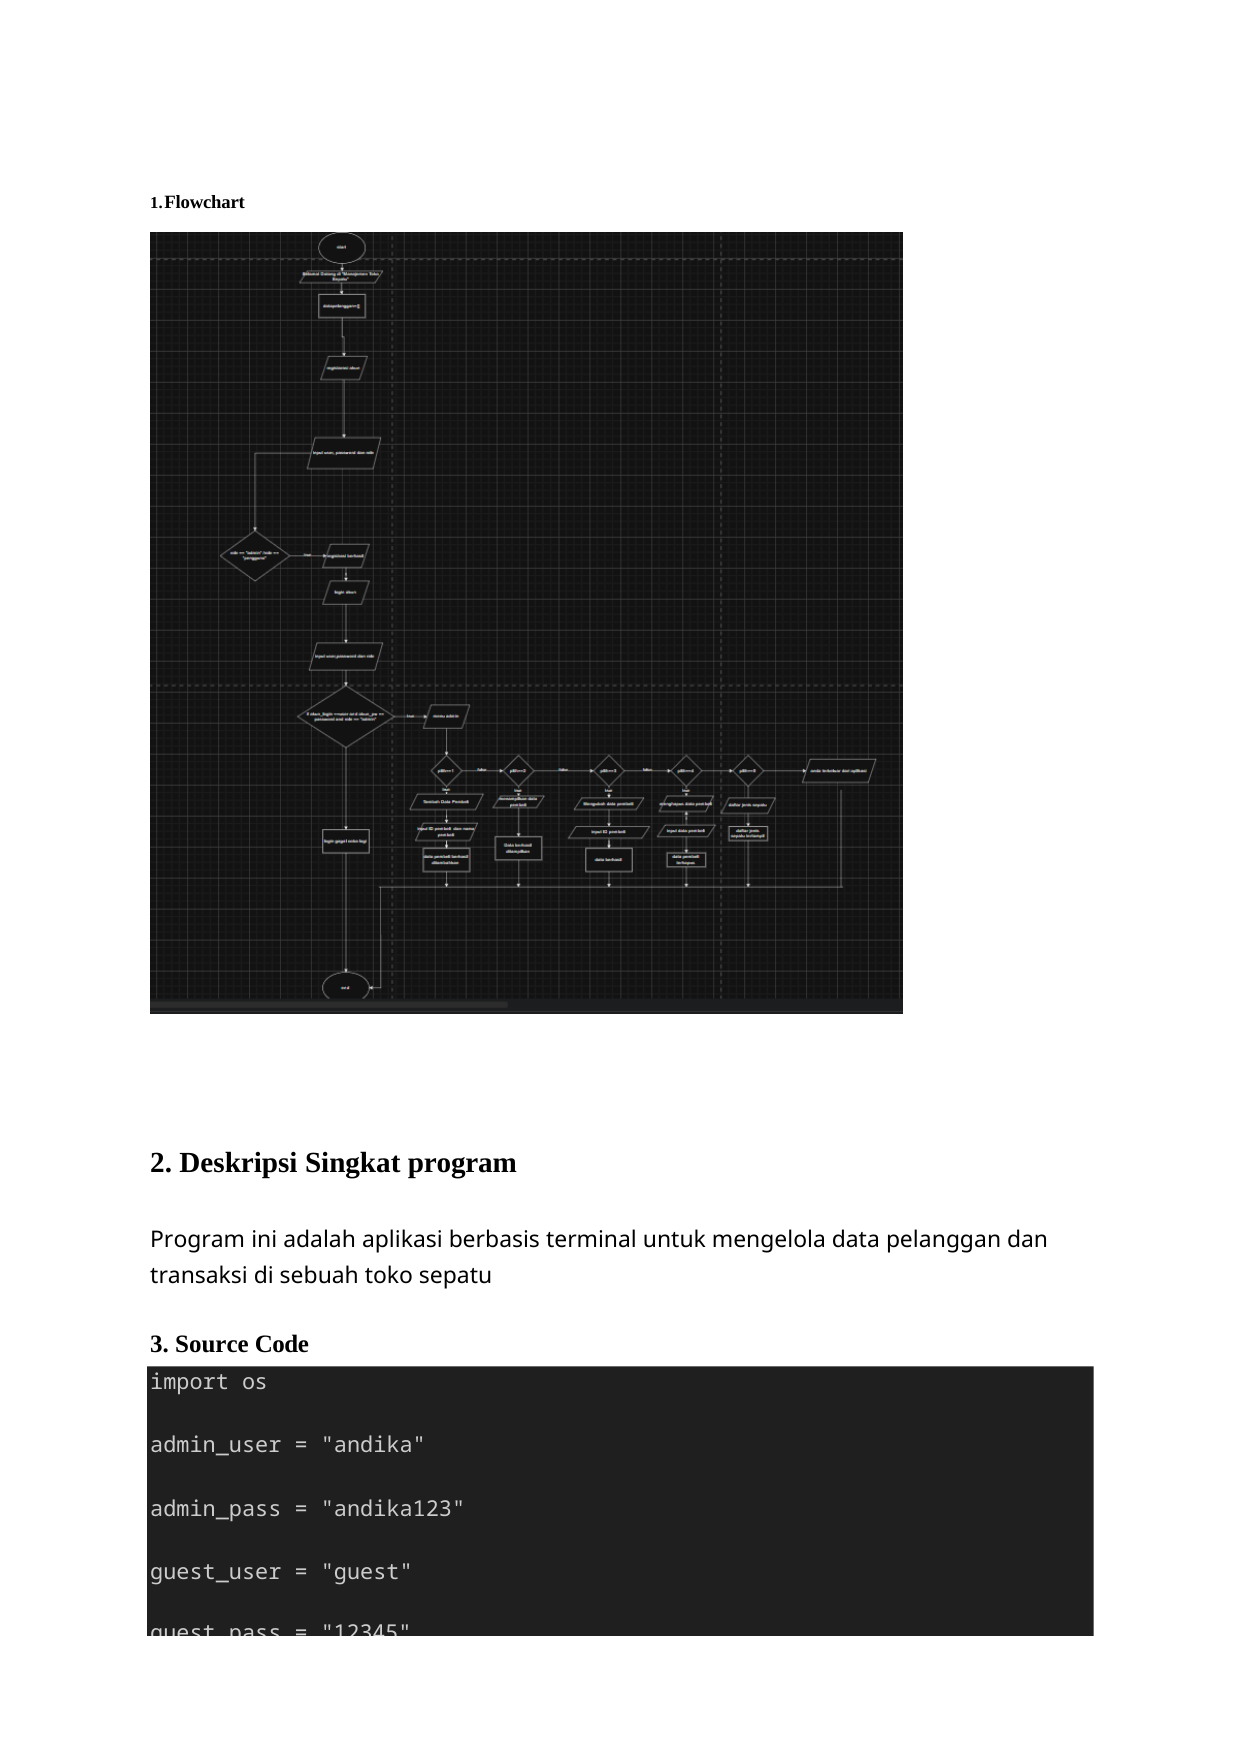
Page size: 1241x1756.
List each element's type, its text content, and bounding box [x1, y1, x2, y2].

subtitle Deskripsi Singkat program [150, 1146, 1107, 1179]
text Program ini adalah aplikasi berbasis terminal untuk mengelola data pelanggan dan transaksi di sebuah toko sepatu [150, 1223, 1099, 1290]
picture [150, 232, 903, 1014]
subtitle Source Code [150, 1329, 1107, 1358]
list Flowchart [150, 191, 1107, 213]
